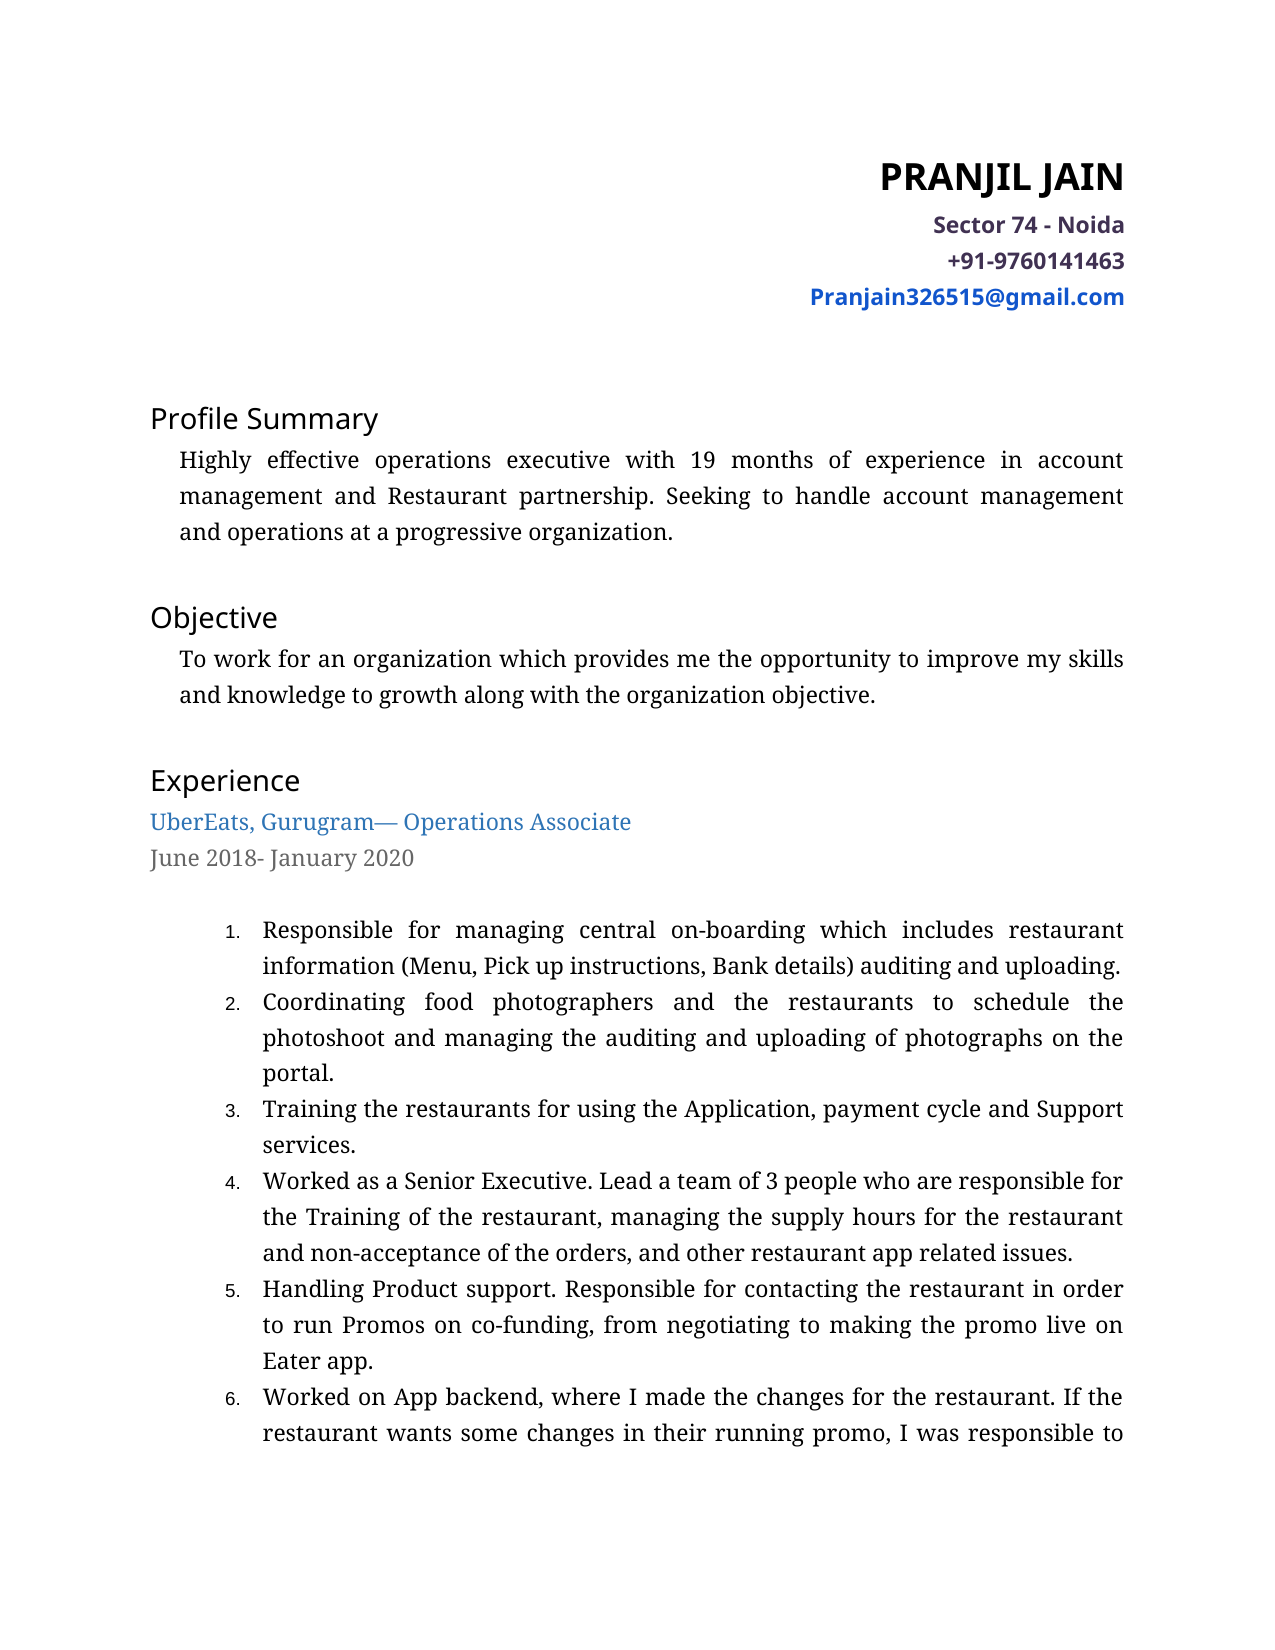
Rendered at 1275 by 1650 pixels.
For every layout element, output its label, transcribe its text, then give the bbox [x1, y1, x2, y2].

text Highly effective operations executive with 19 months of experience in account management and Restaurant partnership. Seeking to handle account management and operations at a progressive organization. [179, 444, 1125, 547]
list Coordinating food photographers and the restaurants to schedule the photoshoot and managing the auditing and uploading of photographs on the portal. [225, 986, 1125, 1089]
text Objective [150, 597, 1125, 637]
text To work for an organization which provides me the opportunity to improve my skills and knowledge to growth along with the organization objective. [179, 643, 1125, 710]
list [225, 1381, 1125, 1448]
list Worked as a Senior Executive. Lead a team of 3 people who are responsible for the Training of the restaurant, managing the supply hours for the restaurant and non-acceptance of the orders, and other restaurant app related issues. [225, 1165, 1125, 1268]
text UberEats, Gurugram— Operations Associate [150, 806, 1125, 837]
text Pranjain326515@gmail.com [142, 281, 1125, 312]
text Profile Summary [150, 398, 1125, 438]
list Training the restaurants for using the Application, payment cycle and Support services. [225, 1093, 1125, 1161]
list Responsible for managing central on-boarding which includes restaurant information (Menu, Pick up instructions, Bank details) auditing and uploading. [225, 914, 1125, 981]
text PRANJIL JAIN [142, 150, 1125, 201]
list Handling Product support. Responsible for contacting the restaurant in order to run Promos on co-funding, from negotiating to making the promo live on Eater app. [225, 1273, 1125, 1376]
text June 2018- January 2020 [150, 842, 1125, 873]
text +91-9760141463 [142, 244, 1125, 276]
text Sector 74 - Noida [142, 209, 1125, 240]
text Experience [150, 760, 1125, 800]
